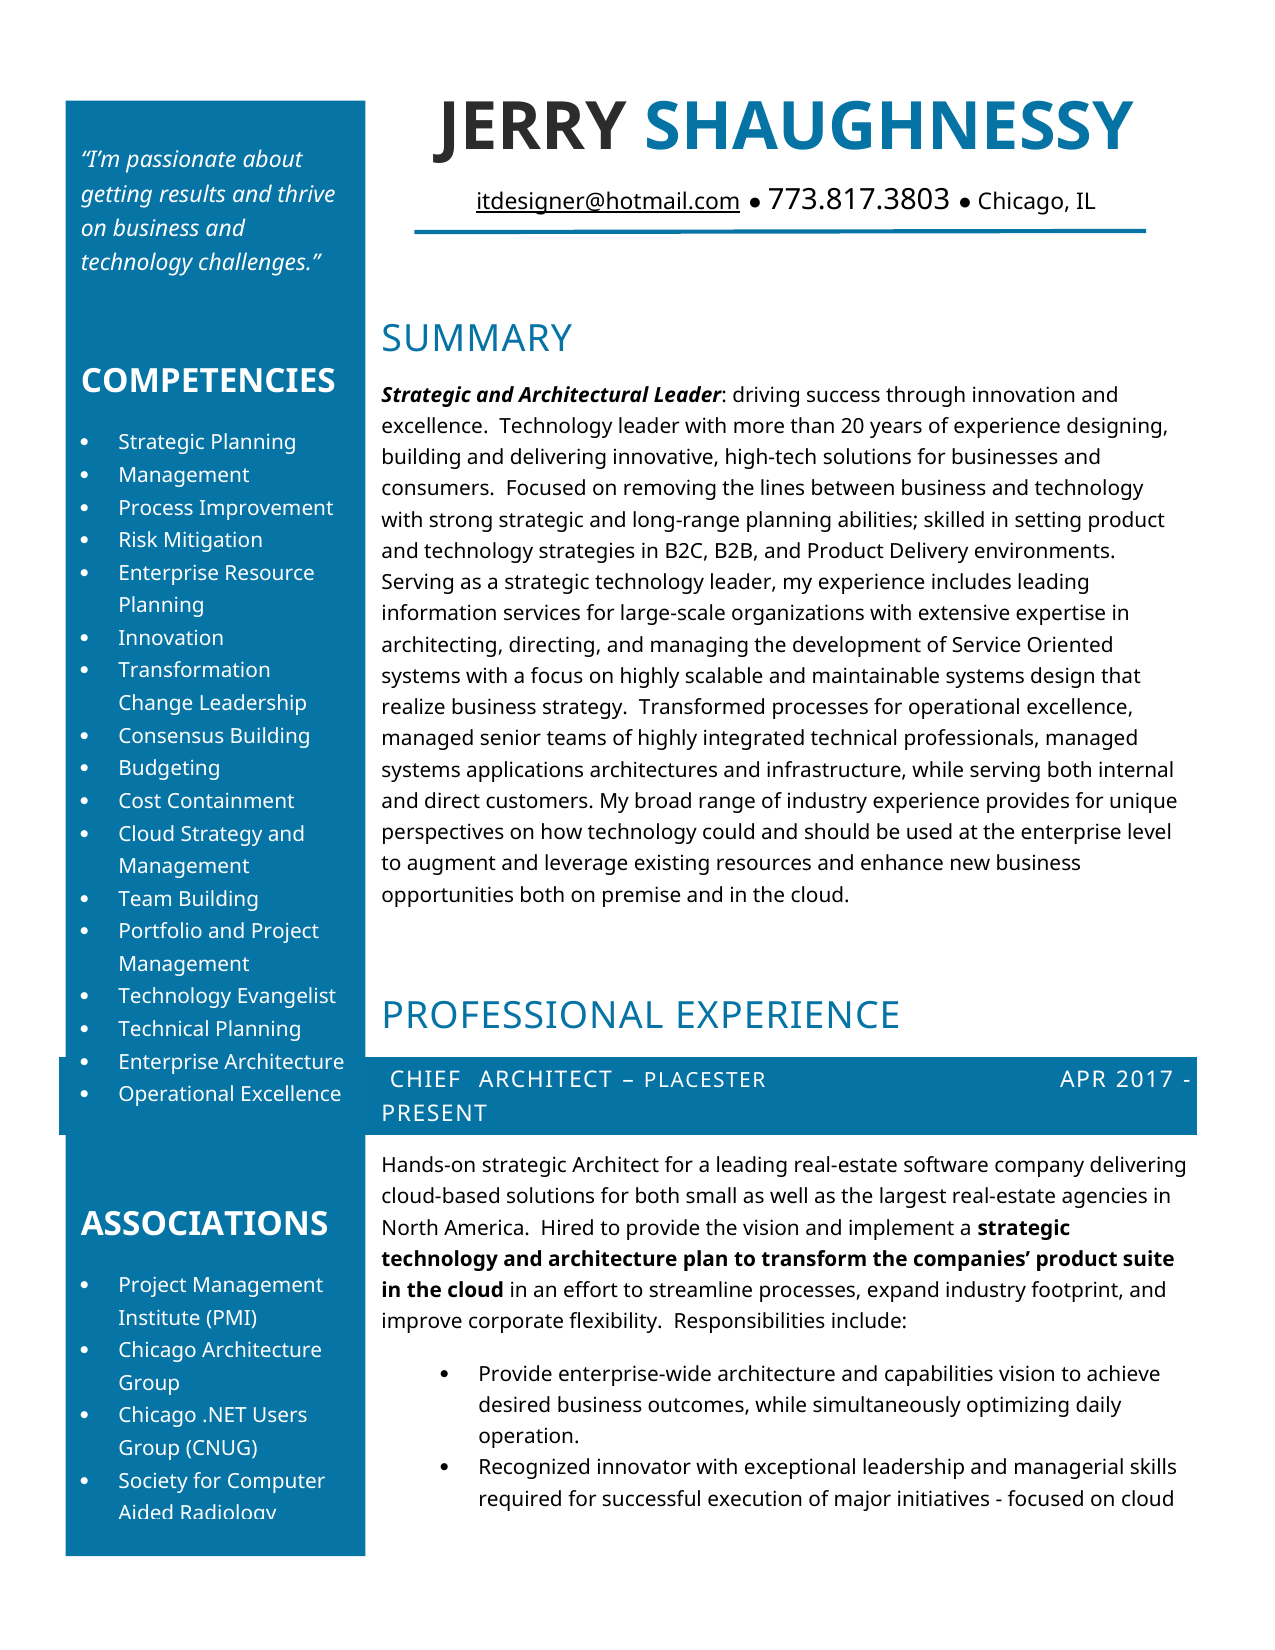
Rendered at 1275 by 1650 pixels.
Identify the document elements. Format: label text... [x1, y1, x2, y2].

text Chief Architect – PLACESTER APR 2017 - PRESENT [366, 1063, 1191, 1128]
title SUMMARY [366, 311, 1191, 362]
text Hands-on strategic Architect for a leading real-estate software company delivering cloud-based solutions for both small as well as the largest real-estate agencies in North America. Hired to provide the vision and implement a strategic technology and architecture plan to transform the companies’ product suite in the cloud in an effort to streamline processes, expand industry footprint, and improve corporate flexibility. Responsibilities include: [366, 1150, 1191, 1335]
text Strategic and Architectural Leader: driving success through innovation and excellence. Technology leader with more than 20 years of experience designing, building and delivering innovative, high-tech solutions for businesses and consumers. Focused on removing the lines between business and technology with strong strategic and long-range planning abilities; skilled in setting product and technology strategies in B2C, B2B, and Product Delivery environments. Serving as a strategic technology leader, my experience includes leading information services for large-scale organizations with extensive expertise in architecting, directing, and managing the development of Service Oriented systems with a focus on highly scalable and maintainable systems design that realize business strategy. Transformed processes for operational excellence, managed senior teams of highly integrated technical professionals, managed systems applications architectures and infrastructure, while serving both internal and direct customers. My broad range of industry experience provides for unique perspectives on how technology could and should be used at the enterprise level to augment and leverage existing resources and enhance new business opportunities both on premise and in the cloud. [366, 380, 1191, 908]
title PROFESSIONAL EXPERIENCE [366, 988, 1191, 1039]
list JERRY SHAUGHNESSY [66, 78, 1191, 169]
text itdesigner@hotmail.com ● 773.817.3803 ● Chicago, IL [366, 178, 1191, 218]
list Provide enterprise-wide architecture and capabilities vision to achieve desired business outcomes, while simultaneously optimizing daily operation. [441, 1359, 1191, 1449]
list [441, 1452, 1191, 1512]
